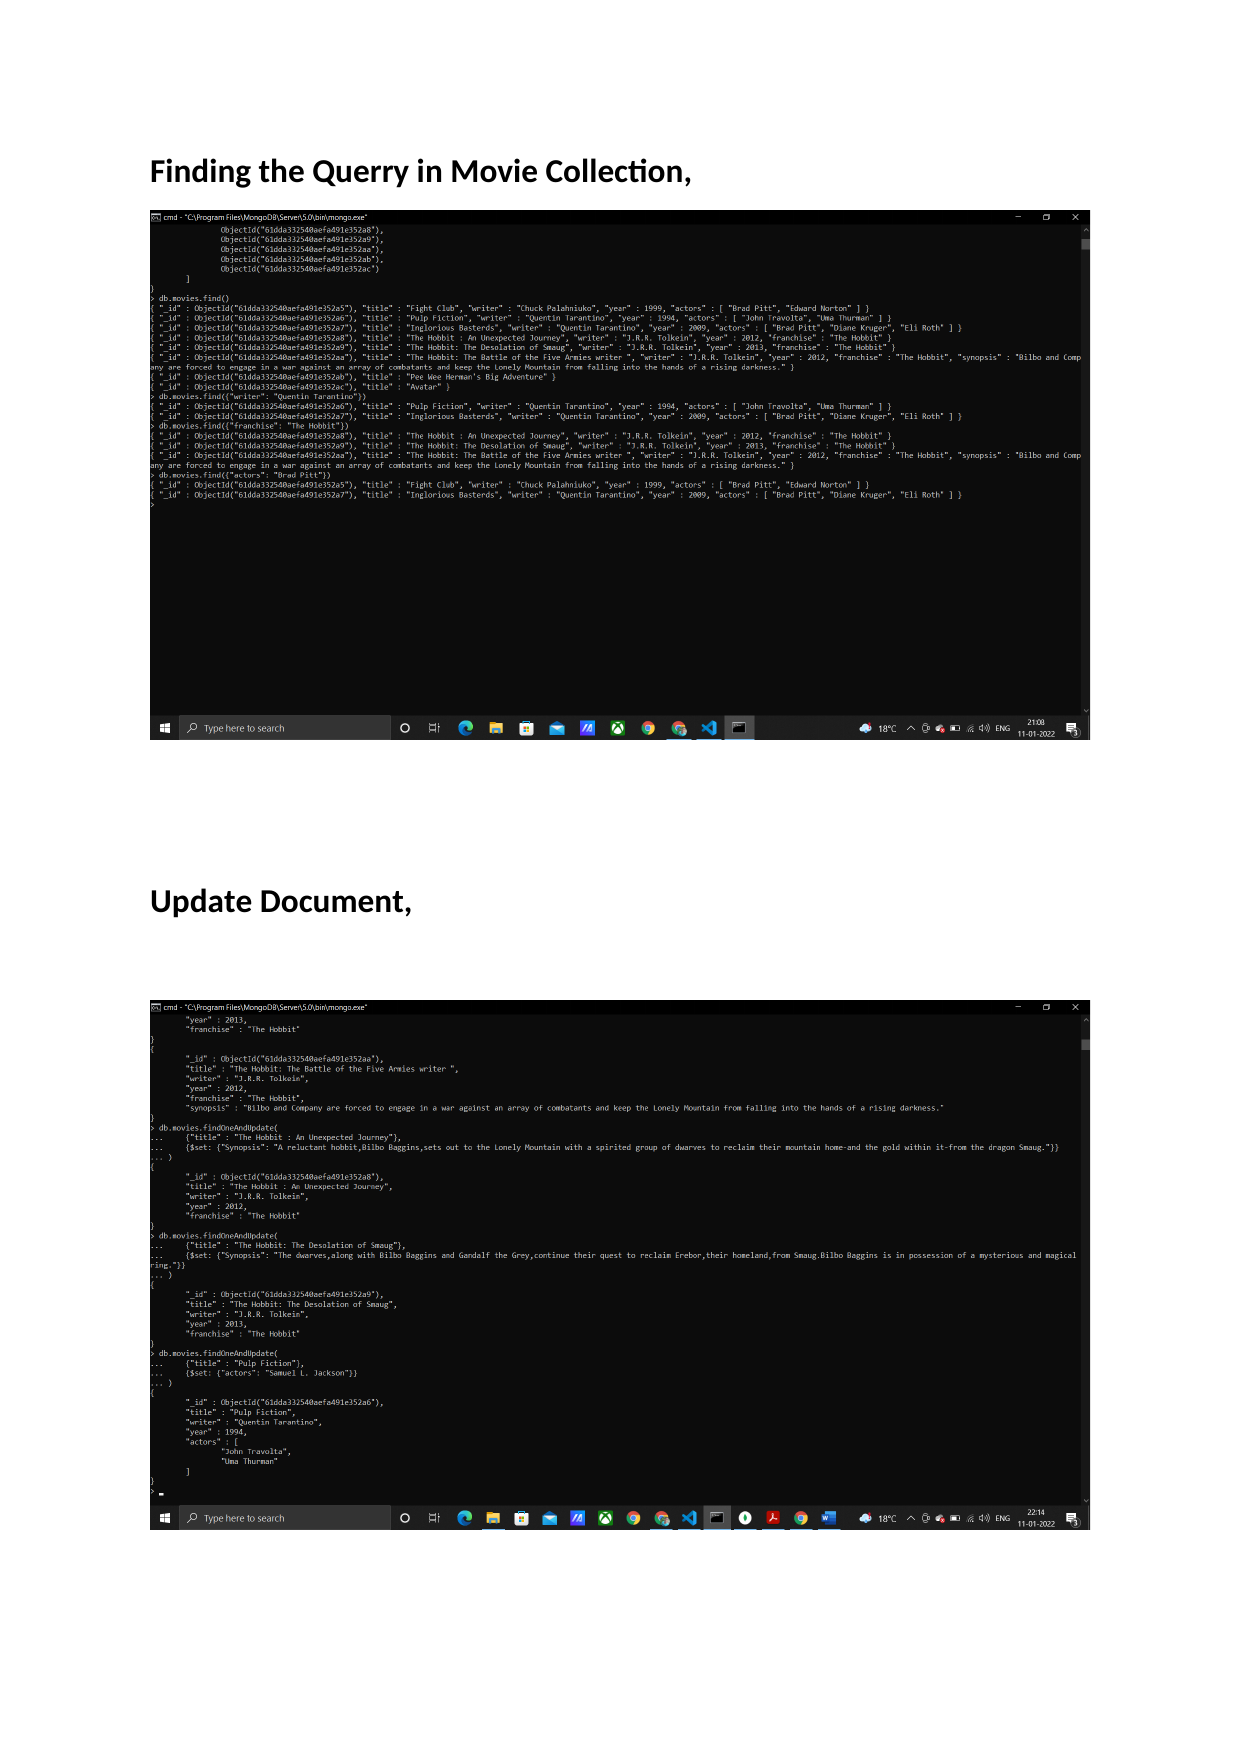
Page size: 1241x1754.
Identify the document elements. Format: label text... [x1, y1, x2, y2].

picture [150, 210, 1091, 740]
text Finding the Querry in Movie Collection, [150, 150, 1090, 191]
text Update Document, [150, 879, 1090, 920]
picture [150, 1000, 1091, 1530]
